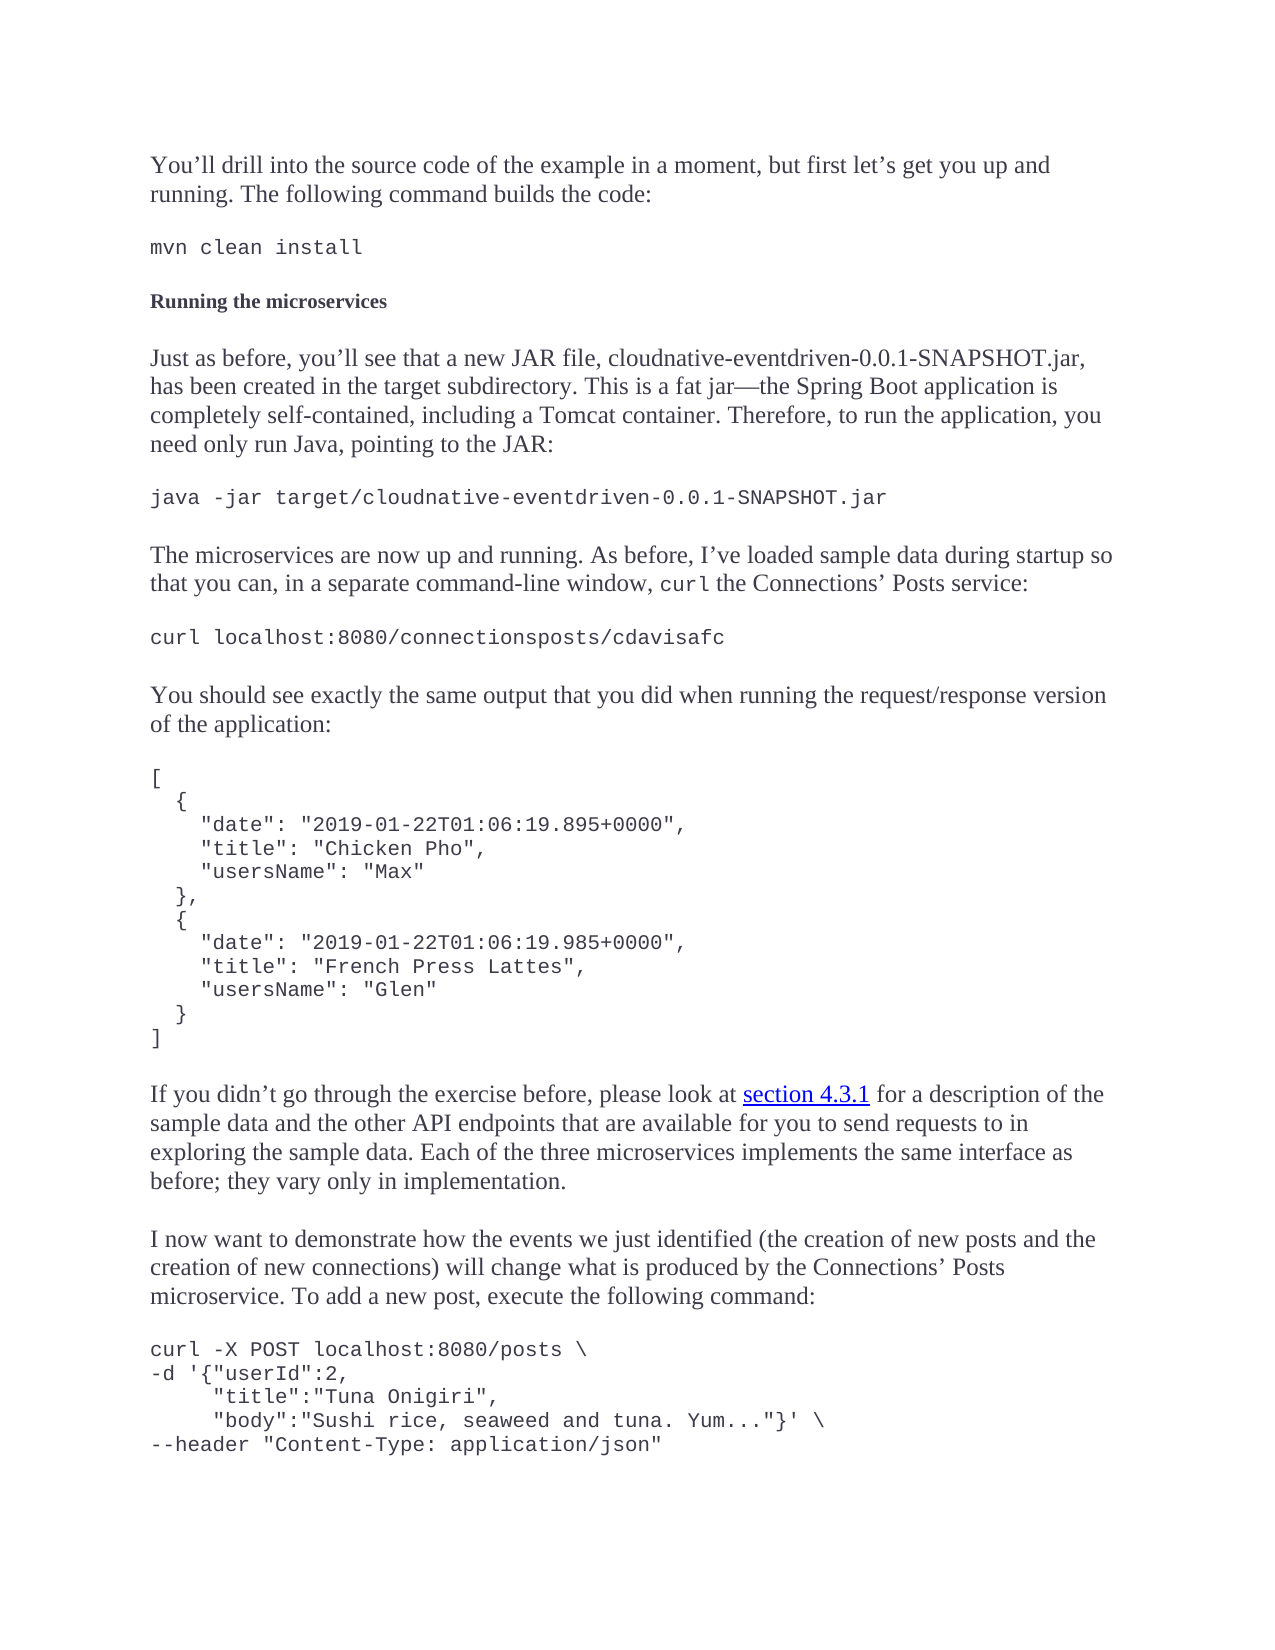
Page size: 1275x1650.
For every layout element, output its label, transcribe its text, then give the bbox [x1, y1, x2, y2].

text }, [150, 885, 1125, 908]
text "body":"Sushi rice, seaweed and tuna. Yum..."}' \ [150, 1410, 1125, 1434]
text "title": "French Press Lattes", [150, 956, 1125, 979]
text The microservices are now up and running. As before, I’ve loaded sample data during startup so that you can, in a separate command-line window, curl the Connections’ Posts service: [150, 540, 1125, 598]
text Just as before, you’ll see that a new JAR file, cloudnative-eventdriven-0.0.1-SNAPSHOT.jar, has been created in the target subdirectory. This is a fat jar—the Spring Boot application is completely self-contained, including a Tomcat container. Therefore, to run the application, you need only run Java, pointing to the JAR: [150, 343, 1125, 458]
text Running the microservices [150, 289, 1125, 313]
text You’ll drill into the source code of the example in a moment, but first let’s get you up and running. The following command builds the code: [150, 150, 1125, 207]
text java -jar target/cloudnative-eventdriven-0.0.1-SNAPSHOT.jar [150, 487, 1125, 511]
text mvn clean install [150, 237, 1125, 260]
text "title": "Chicken Pho", [150, 838, 1125, 861]
text -d '{"userId":2, [150, 1363, 1125, 1386]
text "title":"Tuna Onigiri", [150, 1386, 1125, 1410]
text curl -X POST localhost:8080/posts \ [150, 1339, 1125, 1363]
text If you didn’t go through the exercise before, please look at section 4.3.1 for a description of the sample data and the other API endpoints that are available for you to send requests to in exploring the sample data. Each of the three microservices implements the same interface as before; they vary only in implementation. [150, 1079, 1125, 1194]
text { [150, 790, 1125, 814]
text I now want to demonstrate how the events we just identified (the creation of new posts and the creation of new connections) will change what is produced by the Connections’ Posts microservice. To add a new post, execute the following command: [150, 1224, 1125, 1310]
text --header "Content-Type: application/json" [150, 1434, 1125, 1457]
text "date": "2019-01-22T01:06:19.985+0000", [150, 932, 1125, 956]
text curl localhost:8080/connectionsposts/cdavisafc [150, 627, 1125, 651]
text "usersName": "Glen" [150, 979, 1125, 1003]
text ] [150, 1027, 1125, 1050]
text [ [150, 767, 1125, 790]
text { [150, 908, 1125, 932]
text You should see exactly the same output that you did when running the request/response version of the application: [150, 680, 1125, 737]
text "date": "2019-01-22T01:06:19.895+0000", [150, 814, 1125, 838]
text "usersName": "Max" [150, 861, 1125, 885]
text } [150, 1003, 1125, 1027]
